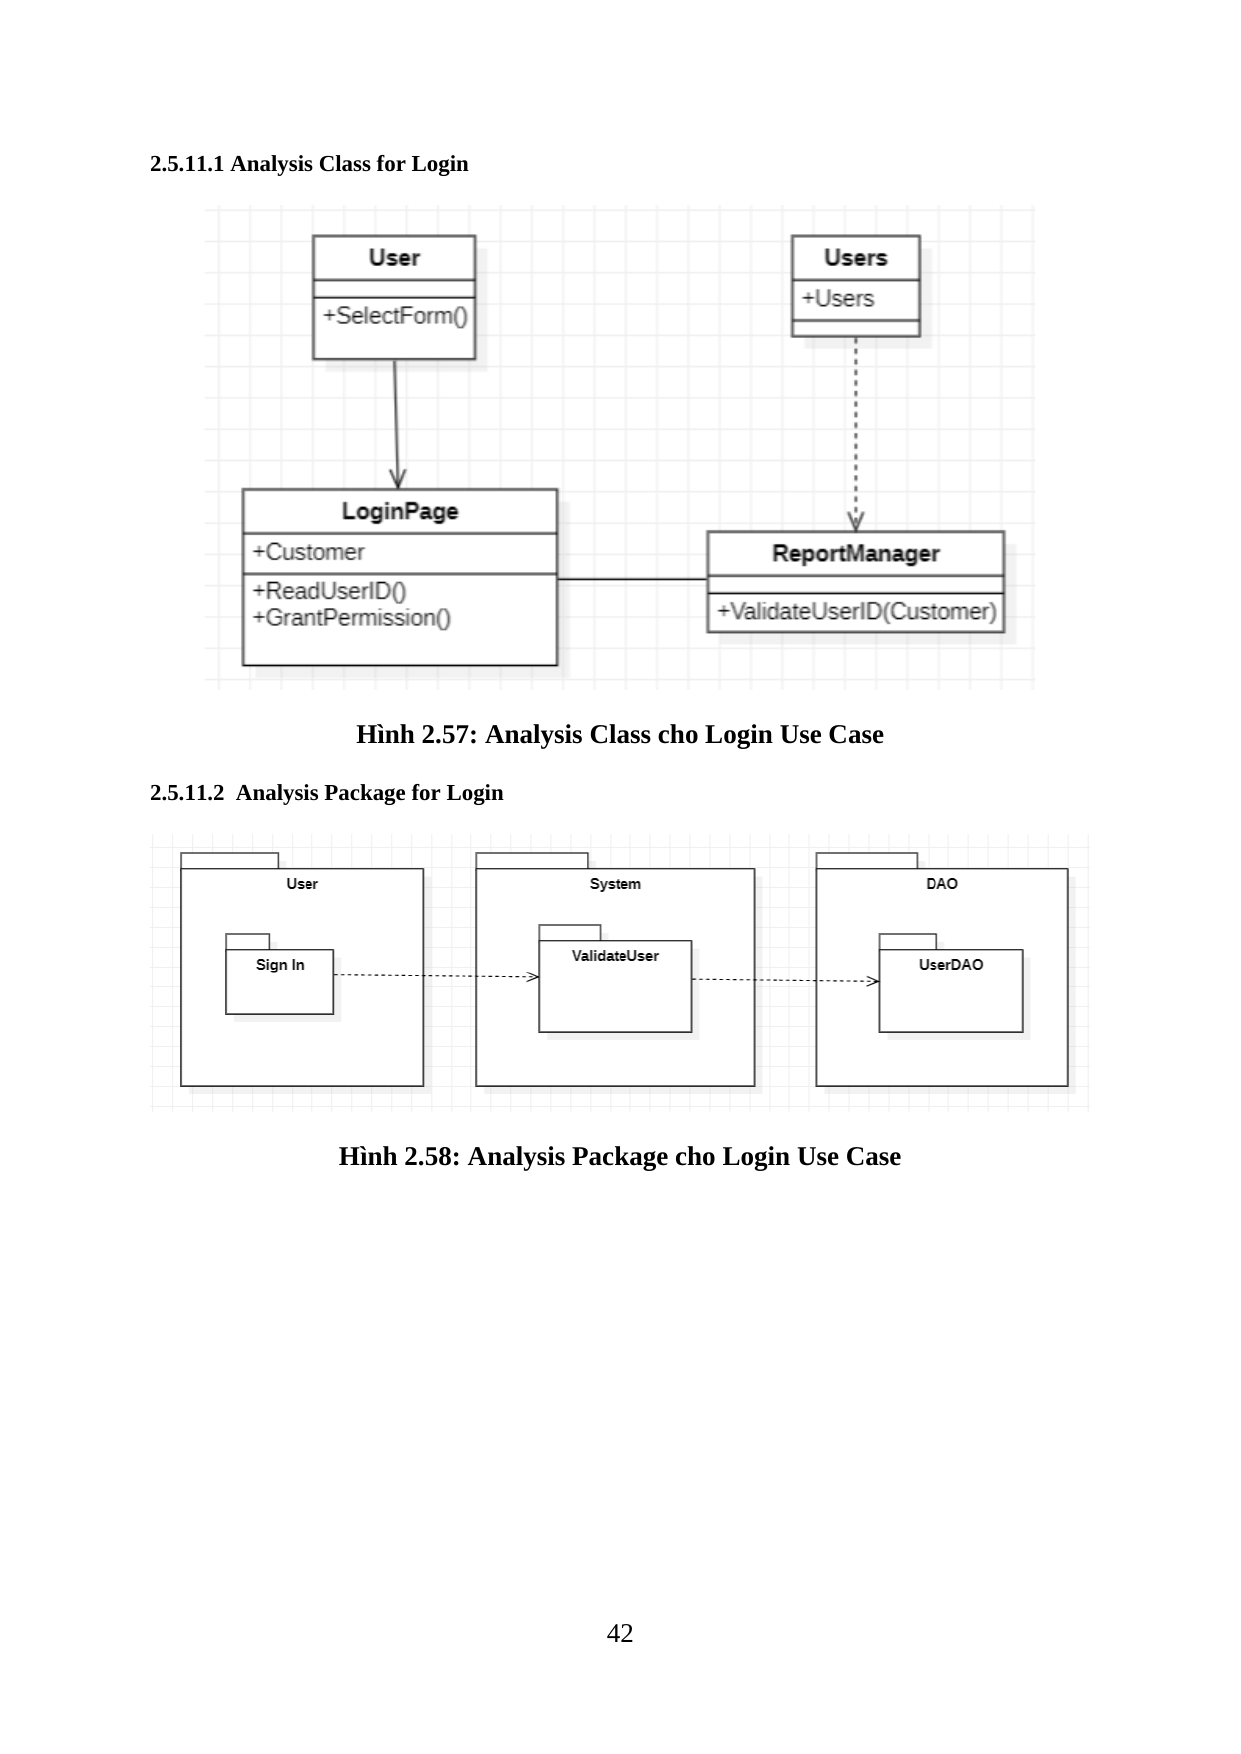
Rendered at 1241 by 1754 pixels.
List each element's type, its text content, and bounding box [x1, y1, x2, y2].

text Hình 2.58: Analysis Package cho Login Use Case [150, 1140, 1090, 1171]
text Hình 2.57: Analysis Class cho Login Use Case [150, 718, 1090, 749]
picture [150, 834, 1091, 1112]
subtitle 2.5.11.1 Analysis Class for Login [150, 150, 1090, 176]
subtitle 2.5.11.2 Analysis Package for Login [150, 779, 1090, 806]
picture [204, 205, 1036, 690]
